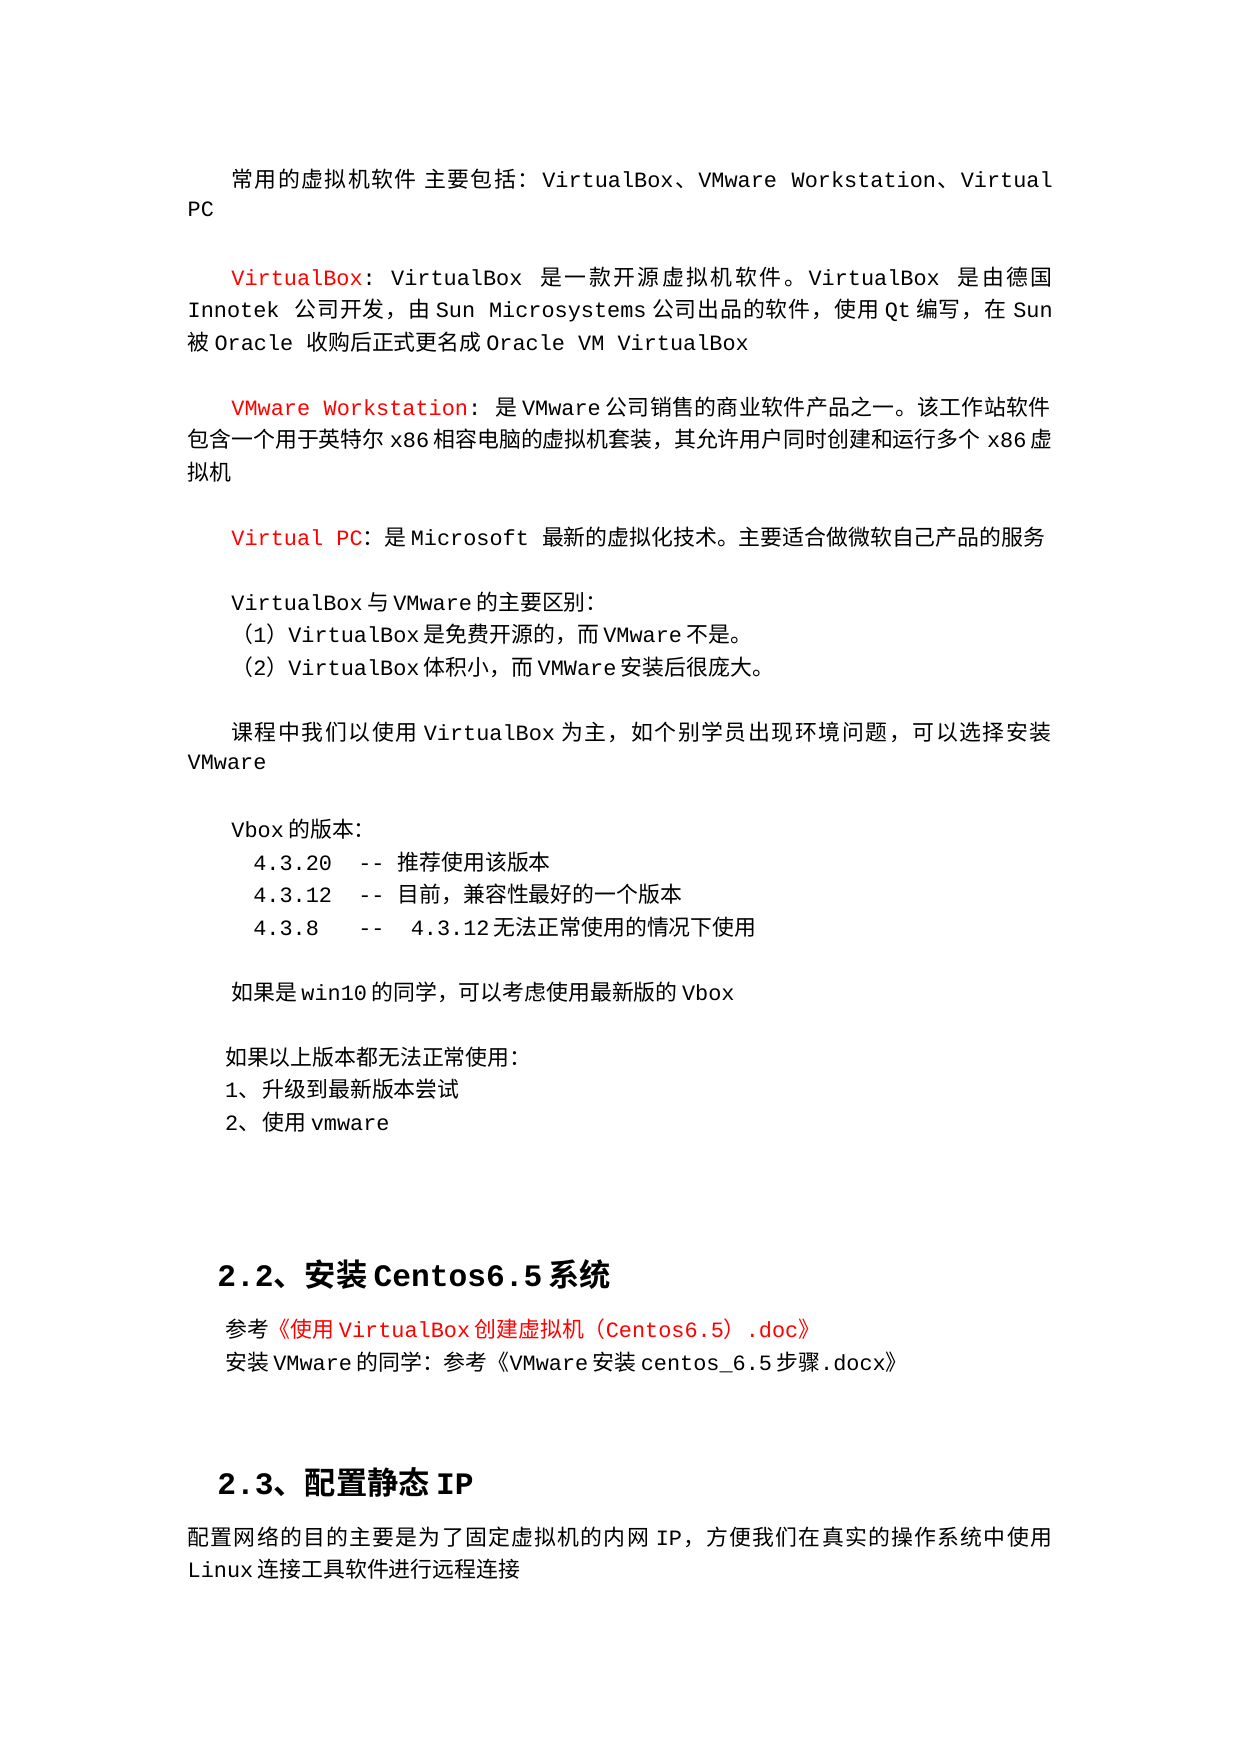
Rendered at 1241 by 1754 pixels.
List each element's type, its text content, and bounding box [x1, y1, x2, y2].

text （1）VirtualBox是免费开源的，而VMware不是。 [187, 617, 1053, 649]
text VirtualBox与VMware的主要区别： [187, 584, 1053, 617]
text 4.3.8 -- 4.3.12无法正常使用的情况下使用 [253, 909, 1053, 942]
text Virtual PC：是Microsoft 最新的虚拟化技术。主要适合做微软自己产品的服务 [187, 519, 1053, 552]
text 课程中我们以使用VirtualBox为主，如个别学员出现环境问题，可以选择安装VMware [187, 714, 1053, 779]
text 如果是win10的同学，可以考虑使用最新版的Vbox [187, 974, 1053, 1007]
subtitle 配置静态IP [217, 1448, 1053, 1513]
text 安装VMware的同学：参考《VMware安装centos_6.5步骤.docx》 [225, 1344, 1053, 1377]
text VMware Workstation: 是VMware公司销售的商业软件产品之一。该工作站软件包含一个用于英特尔x86相容电脑的虚拟机套装，其允许用户同时创建和运行多个x86虚拟机 [187, 389, 1053, 487]
text Vbox的版本： [187, 812, 1053, 844]
text 配置网络的目的主要是为了固定虚拟机的内网IP，方便我们在真实的操作系统中使用Linux连接工具软件进行远程连接 [187, 1519, 1053, 1584]
text 4.3.12 -- 目前，兼容性最好的一个版本 [253, 877, 1053, 909]
text 常用的虚拟机软件 主要包括：VirtualBox、VMware Workstation、Virtual PC [187, 162, 1053, 227]
text VirtualBox: VirtualBox 是一款开源虚拟机软件。VirtualBox 是由德国 Innotek 公司开发，由Sun Microsystems公司出品的软件，使用Qt编写，在 Sun 被 Oracle 收购后正式更名成 Oracle VM VirtualBox [187, 259, 1053, 357]
text 参考《使用VirtualBox创建虚拟机（Centos6.5）.doc》 [225, 1312, 1053, 1344]
text 如果以上版本都无法正常使用： [225, 1039, 1053, 1072]
list 升级到最新版本尝试 [225, 1072, 1053, 1104]
text 4.3.20 -- 推荐使用该版本 [253, 844, 1053, 877]
text （2）VirtualBox体积小，而VMWare安装后很庞大。 [187, 649, 1053, 682]
list 使用vmware [225, 1104, 1053, 1137]
subtitle 安装Centos6.5系统 [217, 1241, 1053, 1306]
